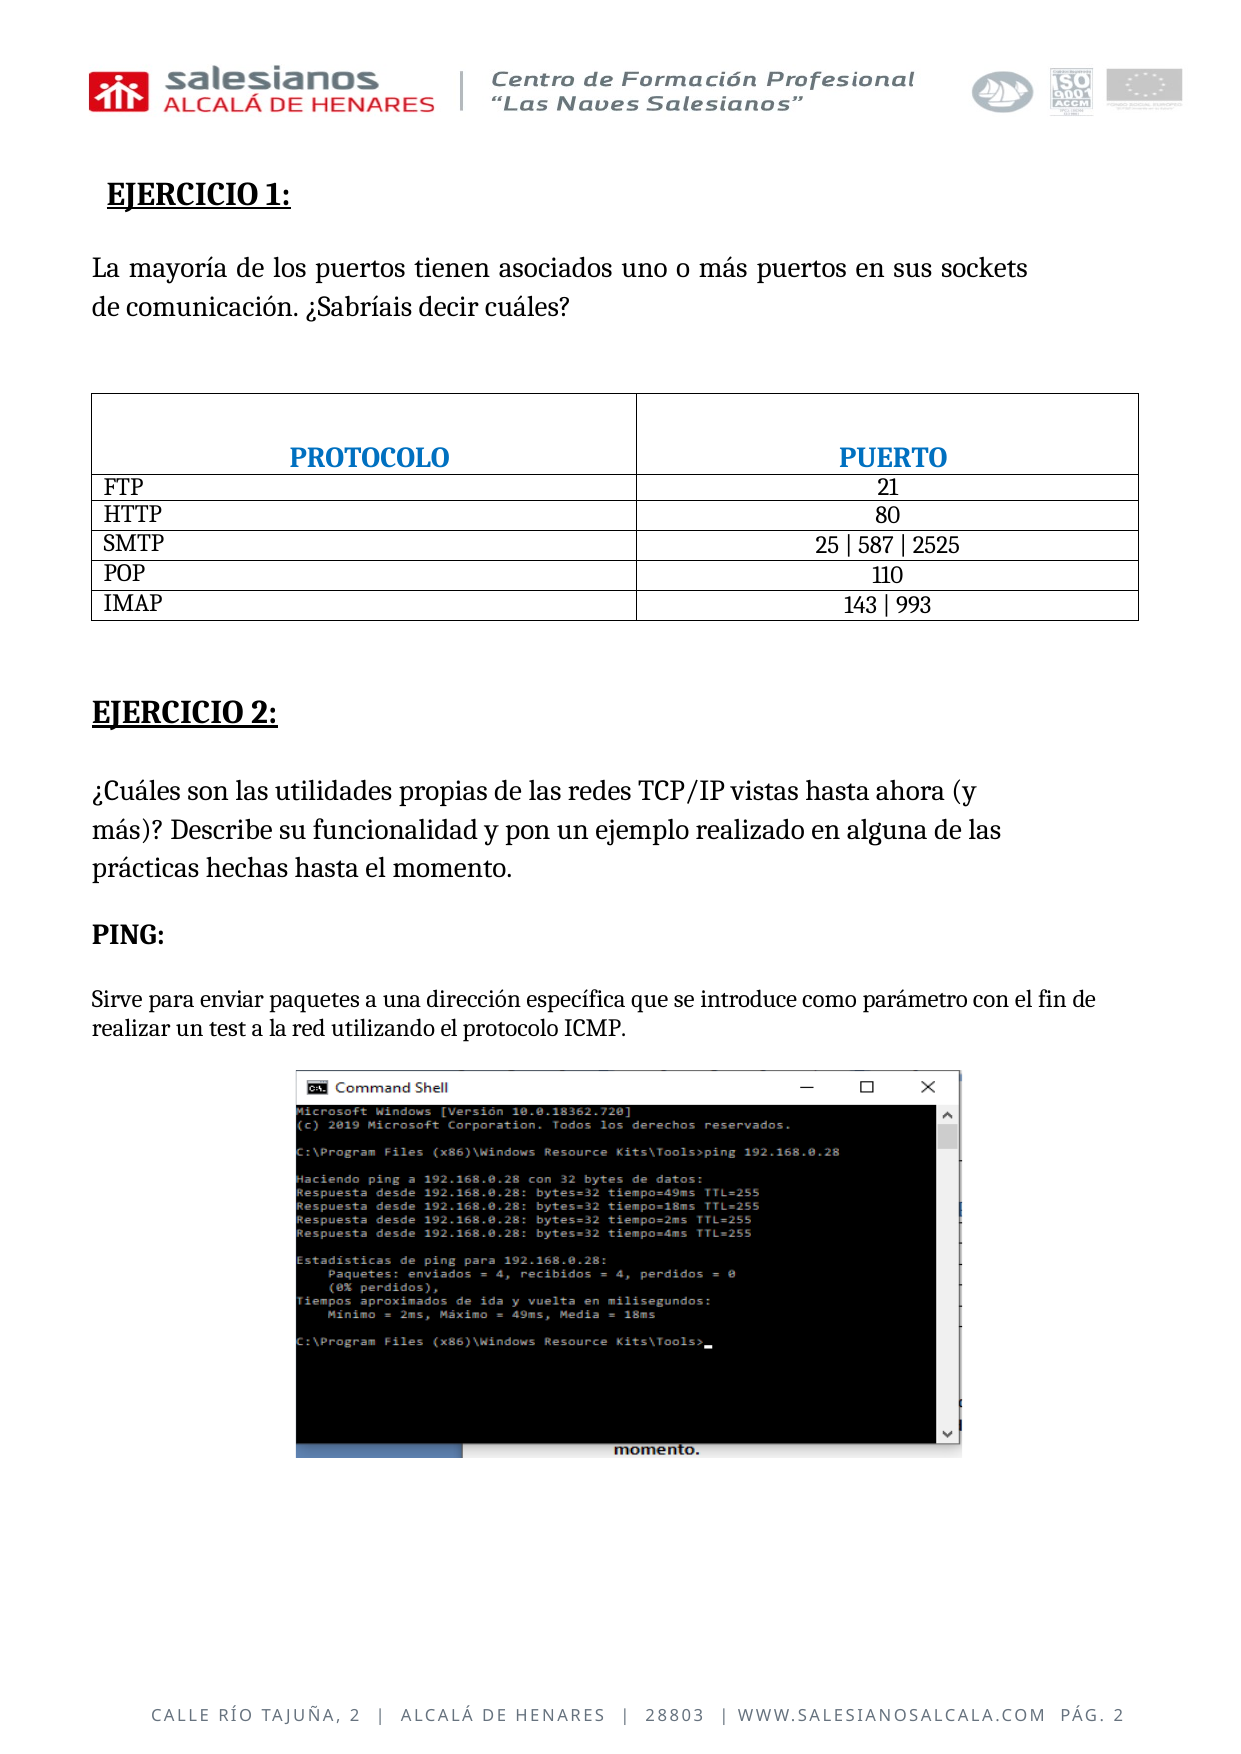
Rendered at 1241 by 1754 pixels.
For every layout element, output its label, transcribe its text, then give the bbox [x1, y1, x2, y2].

table_cell 25 | 587 | 2525 [637, 531, 1138, 560]
table_cell FTP [92, 475, 636, 500]
text PING: [92, 918, 1166, 952]
picture [295, 1070, 963, 1458]
table_cell 143 | 993 [637, 591, 1138, 619]
text EJERCICIO 1: [106, 175, 1164, 213]
table_cell IMAP [92, 591, 636, 619]
table_cell SMTP [92, 531, 636, 560]
table_cell HTTP [92, 501, 636, 530]
subtitle La mayoría de los puertos tienen asociados uno o más puertos en sus sockets de comunicación. ¿Sabríais decir cuáles? [92, 251, 1030, 323]
table_cell POP [92, 561, 636, 590]
text Sirve para enviar paquetes a una dirección específica que se introduce como parámetro con el fin de realizar un test a la red utilizando el protocolo ICMP. [92, 985, 1166, 1043]
text EJERCICIO 2: [92, 693, 1166, 731]
table_cell 110 [637, 561, 1138, 590]
table_header PROTOCOLO [92, 394, 636, 473]
table_cell 21 [637, 475, 1138, 500]
table_header PUERTO [637, 394, 1138, 473]
table_cell 80 [637, 501, 1138, 530]
text ¿Cuáles son las utilidades propias de las redes TCP/IP vistas hasta ahora (y más)? Describe su funcionalidad y pon un ejemplo realizado en alguna de las prácticas hechas hasta el momento. [92, 774, 1022, 885]
